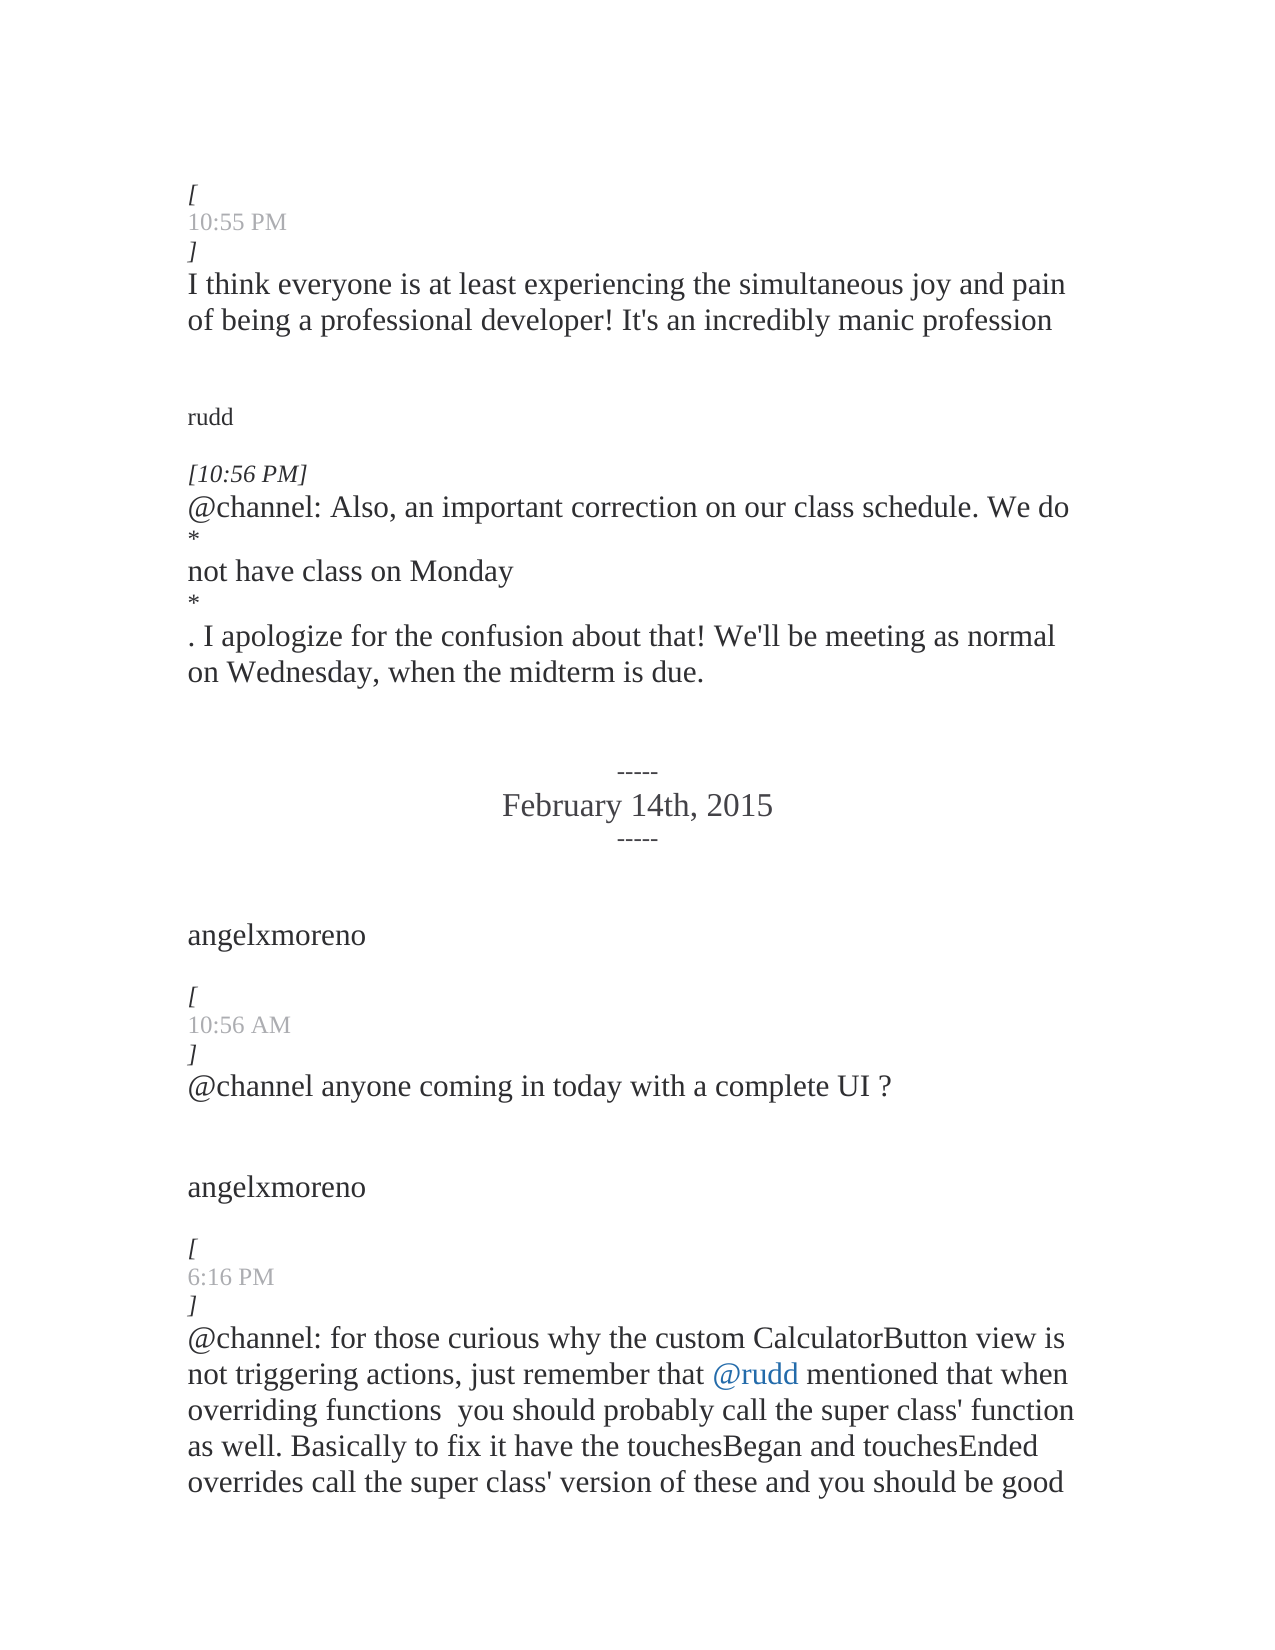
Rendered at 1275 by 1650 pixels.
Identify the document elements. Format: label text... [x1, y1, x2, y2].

text angelxmoreno [187, 1168, 1087, 1204]
text ----- [187, 823, 1087, 852]
text not have class on Monday [187, 552, 1087, 588]
text I think everyone is at least experiencing the simultaneous joy and pain of being a professional developer! It's an incredibly manic profession [187, 265, 1087, 337]
text [ [187, 179, 1087, 207]
text February 14th, 2015 [187, 785, 1087, 823]
text [10:56 PM] [187, 459, 1087, 488]
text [187, 1319, 1087, 1499]
text [ [187, 981, 1087, 1010]
text 10:55 PM [187, 207, 1087, 236]
text ----- [187, 756, 1087, 785]
text ] [187, 236, 1087, 265]
text @channel anyone coming in today with a complete UI ? [187, 1068, 1087, 1103]
text angelxmoreno [187, 917, 1087, 953]
text [ [187, 1233, 1087, 1262]
text 10:56 AM [187, 1010, 1087, 1039]
text @channel: Also, an important correction on our class schedule. We do [187, 488, 1087, 524]
text * [187, 524, 1087, 552]
text * [187, 588, 1087, 617]
text ] [187, 1290, 1087, 1319]
text rudd [187, 402, 1087, 430]
text . I apologize for the confusion about that! We'll be meeting as normal on Wednesday, when the midterm is due. [187, 617, 1087, 689]
text ] [187, 1039, 1087, 1068]
text 6:16 PM [187, 1262, 1087, 1290]
